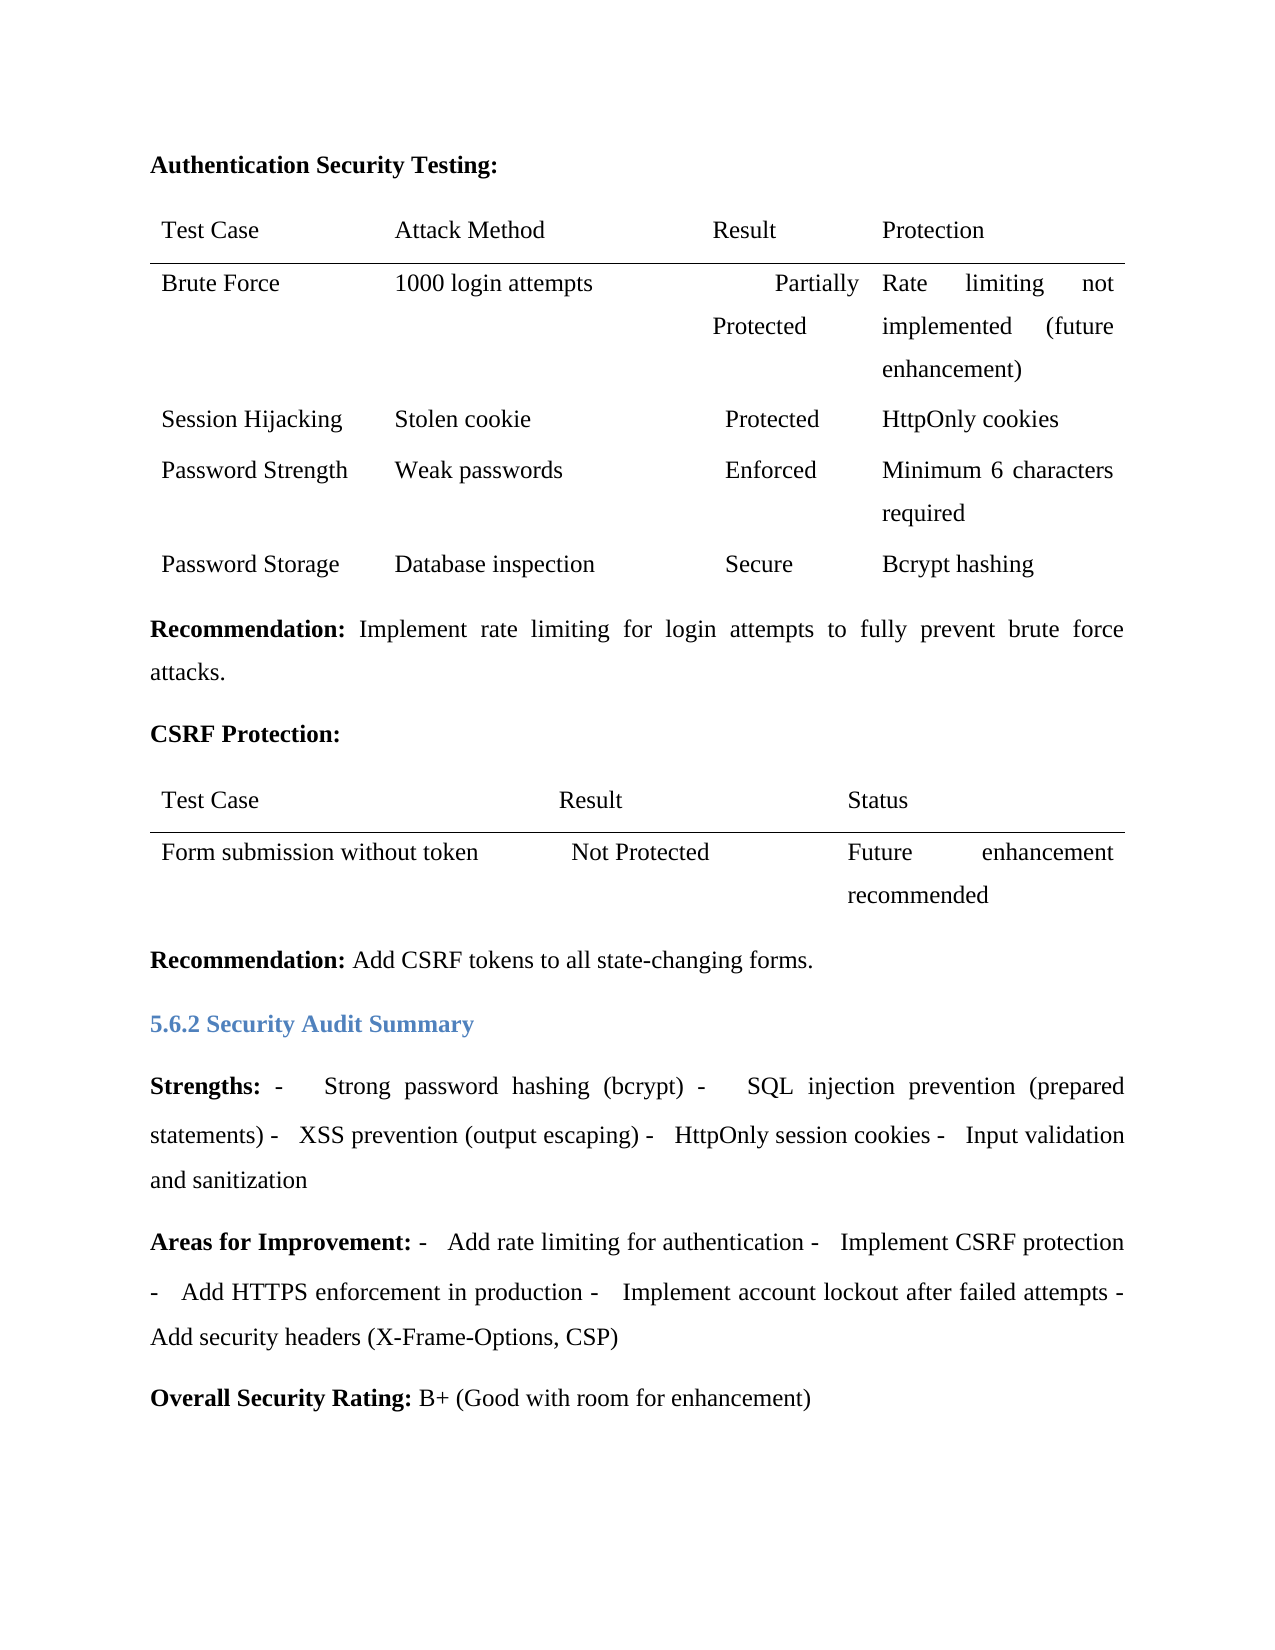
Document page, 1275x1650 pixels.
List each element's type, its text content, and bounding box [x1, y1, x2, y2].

text Overall Security Rating: B+ (Good with room for enhancement) [150, 1383, 1125, 1412]
text Recommendation: Implement rate limiting for login attempts to fully prevent brute force attacks. [150, 614, 1125, 686]
text CSRF Protection: [150, 719, 1125, 748]
table_cell Password Strength [150, 451, 383, 545]
table_header Result [547, 781, 836, 832]
table_cell HttpOnly cookies [871, 401, 1125, 451]
table_cell Password Storage [150, 545, 383, 595]
text Areas for Improvement: - Add rate limiting for authentication - Implement CSRF protection - Add HTTPS enforcement in production - Implement account lockout after failed attempts - Add security headers (X-Frame-Options, CSP) [150, 1227, 1125, 1350]
table_cell Bcrypt hashing [871, 545, 1125, 595]
text Recommendation: Add CSRF tokens to all state-changing forms. [150, 946, 1125, 974]
table_header Result [701, 212, 871, 262]
table_cell Minimum 6 characters required [871, 451, 1125, 545]
table_cell Partially Protected [701, 264, 871, 401]
table_cell Not Protected [547, 833, 836, 927]
table_cell Session Hijacking [150, 401, 383, 451]
table_header Protection [871, 212, 1125, 262]
table_cell 1000 login attempts [383, 264, 701, 401]
subtitle 5.6.2 Security Audit Summary [150, 1009, 1125, 1038]
table_header Attack Method [383, 212, 701, 262]
table_header Test Case [150, 781, 547, 832]
table_cell Future enhancement recommended [836, 833, 1125, 927]
table_cell Protected [701, 401, 871, 451]
table_cell Stolen cookie [383, 401, 701, 451]
table_cell Database inspection [383, 545, 701, 595]
table_cell Brute Force [150, 264, 383, 401]
table_header Status [836, 781, 1125, 832]
table_cell Secure [701, 545, 871, 595]
table_cell Weak passwords [383, 451, 701, 545]
table_header Test Case [150, 212, 383, 262]
table_cell Enforced [701, 451, 871, 545]
table_cell Form submission without token [150, 833, 547, 927]
text Strengths: - Strong password hashing (bcrypt) - SQL injection prevention (prepared statements) - XSS prevention (output escaping) - HttpOnly session cookies - Input validation and sanitization [150, 1071, 1125, 1194]
table_cell Rate limiting not implemented (future enhancement) [871, 264, 1125, 401]
text Authentication Security Testing: [150, 150, 1125, 179]
